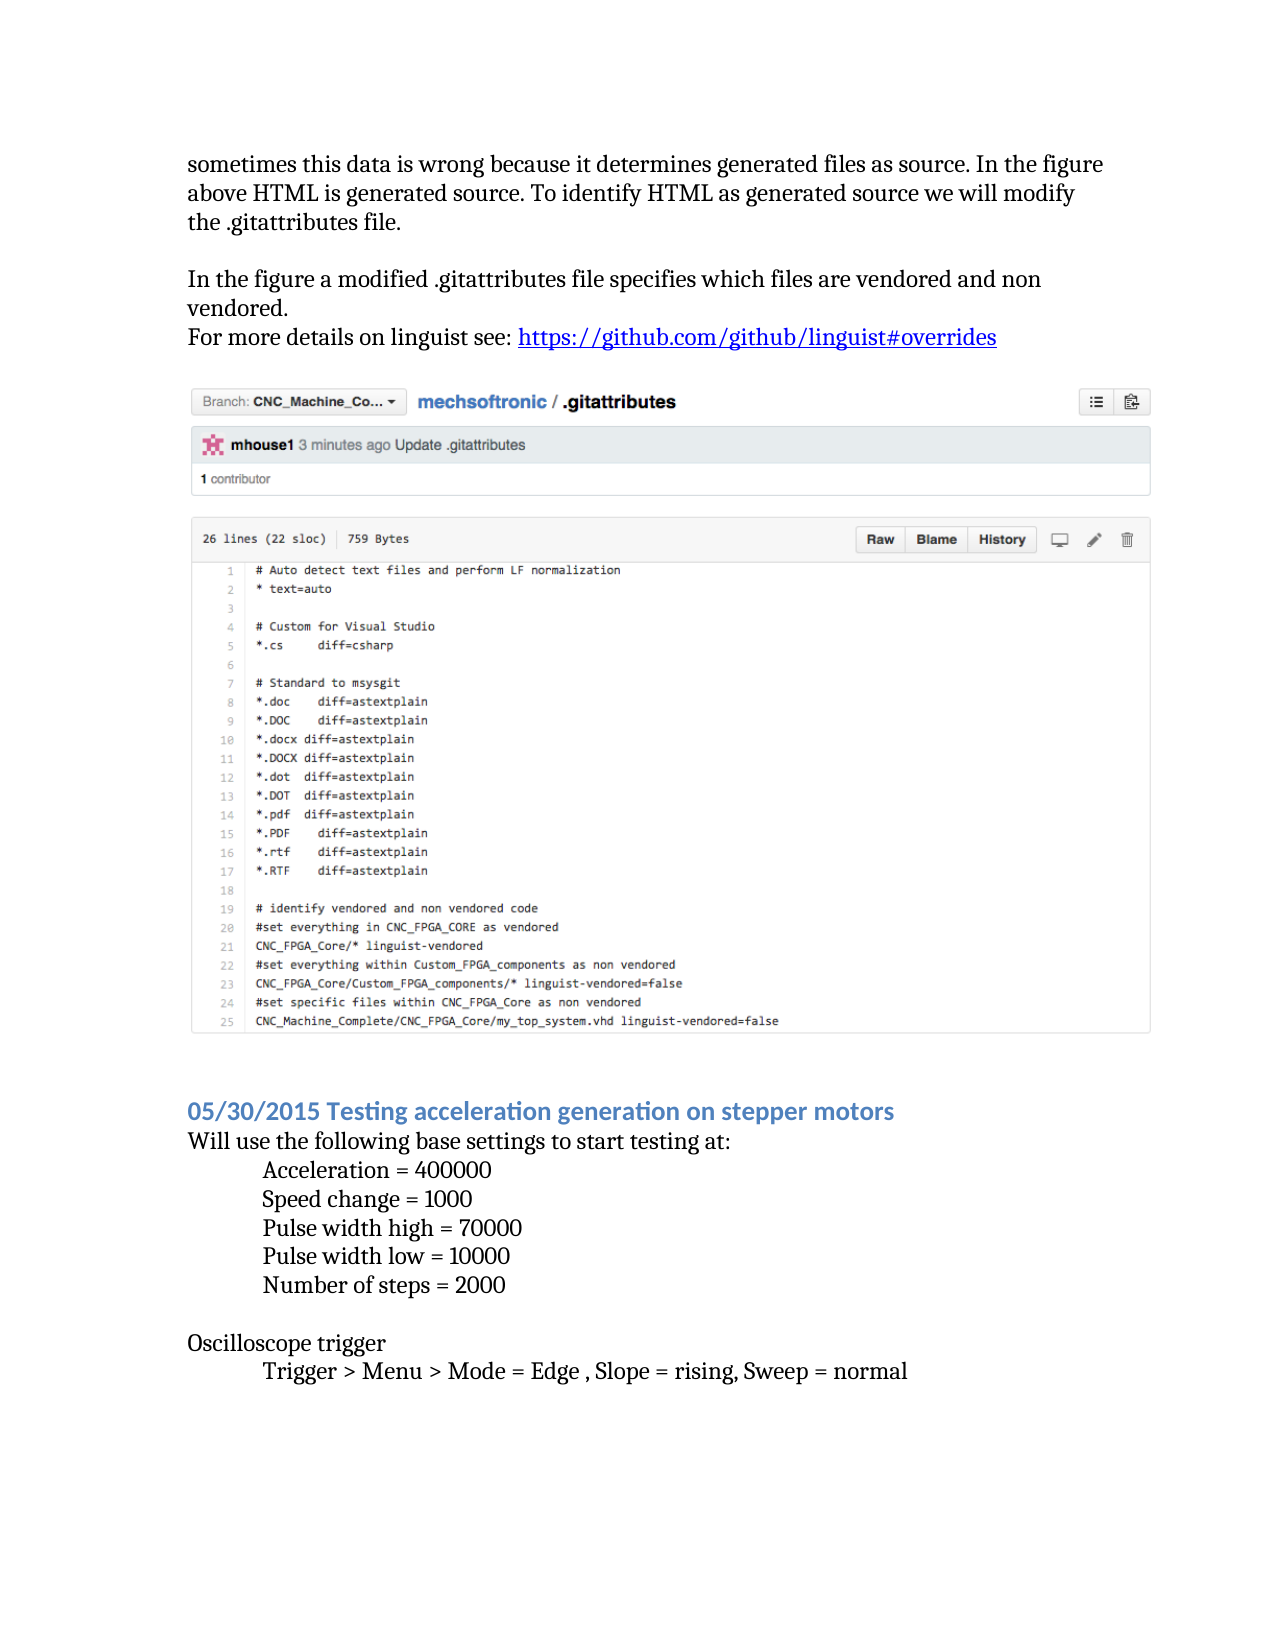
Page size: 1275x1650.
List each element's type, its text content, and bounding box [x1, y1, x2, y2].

subtitle 05/30/2015 Testing acceleration generation on stepper motors [187, 1094, 1106, 1127]
text Acceleration = 400000 [187, 1156, 1106, 1185]
text Trigger > Menu > Mode = Edge , Slope = rising, Sweep = normal [187, 1357, 1106, 1386]
text For more details on linguist see: https://github.com/github/linguist#overrides [187, 322, 1106, 351]
text sometimes this data is wrong because it determines generated files as source. In the figure above HTML is generated source. To identify HTML as generated source we will modify the .gitattributes file. [187, 150, 1106, 236]
text Pulse width high = 70000 [187, 1213, 1106, 1242]
text Number of steps = 2000 [187, 1271, 1106, 1300]
text Speed change = 1000 [187, 1185, 1106, 1213]
picture [187, 380, 1156, 1045]
text Will use the following base settings to start testing at: [187, 1127, 1106, 1156]
text Oscilloscope trigger [187, 1328, 1106, 1357]
text In the figure a modified .gitattributes file specifies which files are vendored and non vendored. [187, 265, 1106, 322]
text Pulse width low = 10000 [187, 1242, 1106, 1271]
